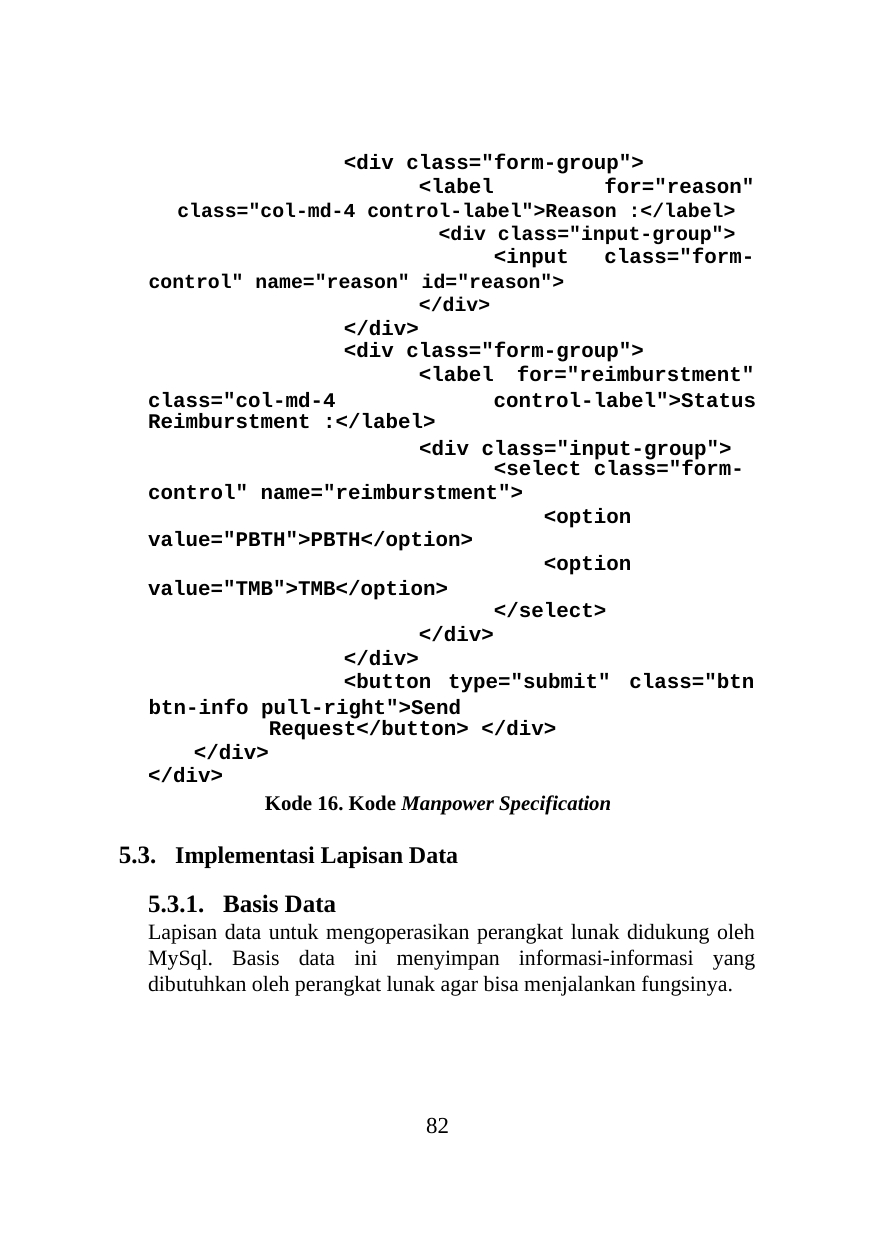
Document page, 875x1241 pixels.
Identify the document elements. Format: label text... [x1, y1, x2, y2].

text </div> [344, 647, 756, 671]
text <input class="form- [494, 246, 756, 270]
text Kode 16. Kode Manpower Specification [264, 791, 756, 815]
text </div> [148, 766, 756, 789]
text 5.3.1. Basis Data [148, 889, 756, 918]
text <div class="input-group"> <select class="form- [419, 437, 756, 482]
text class="col-md-4 control-label">Reason :</label> <div class="input-group"> [148, 201, 735, 246]
text Lapisan data untuk mengoperasikan perangkat lunak didukung oleh MySql. Basis data ini menyimpan informasi-informasi yang dibutuhkan oleh perangkat lunak agar bisa menjalankan fungsinya. [148, 919, 756, 997]
text <label for="reason" [419, 176, 756, 199]
text <div class="form-group"> [344, 152, 756, 176]
text control" name="reimburstment"> [148, 482, 756, 506]
text </div> [344, 317, 756, 340]
text 5.3. Implementasi Lapisan Data [119, 840, 756, 868]
text <option [544, 553, 756, 577]
text btn-info pull-right">Send Request</button> </div> [148, 697, 672, 742]
text value="PBTH">PBTH</option> [148, 529, 756, 553]
text </div> [194, 742, 756, 765]
text 82 [119, 1112, 756, 1138]
text <button type="submit" class="btn [344, 671, 756, 695]
text </select> [494, 600, 756, 624]
text <div class="form-group"> [344, 340, 756, 364]
text </div> [419, 624, 756, 647]
text <option [544, 506, 756, 529]
text control" name="reason" id="reason"> </div> [148, 272, 585, 317]
text class="col-md-4 control-label">Status Reimburstment :</label> [148, 390, 756, 435]
text value="TMB">TMB</option> [148, 577, 756, 600]
text <label for="reimburstment" [419, 364, 756, 388]
